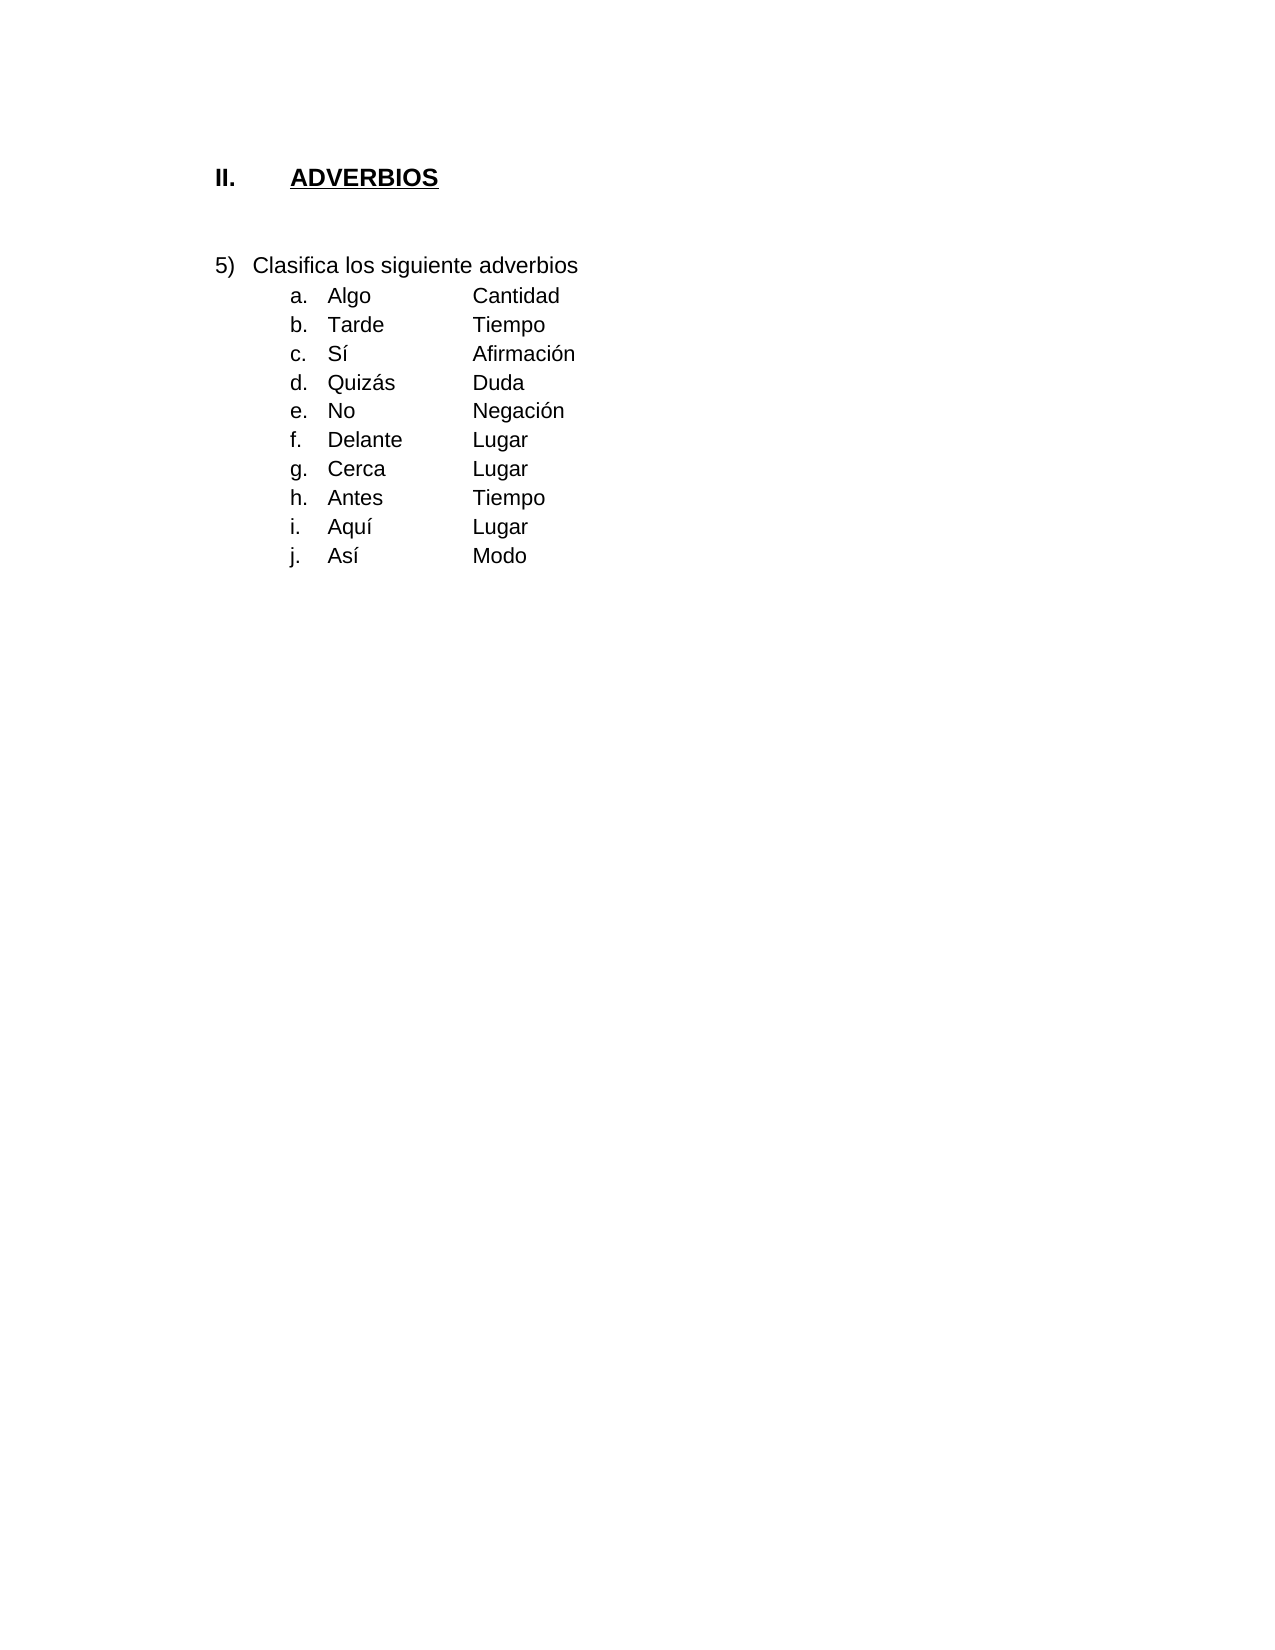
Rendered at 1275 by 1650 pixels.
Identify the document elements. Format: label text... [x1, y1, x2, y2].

list Antes Tiempo [290, 485, 601, 510]
list Quizás Duda [290, 369, 601, 394]
list ADVERBIOS [215, 163, 1098, 192]
list Algo Cantidad [290, 282, 601, 308]
list Delante Lugar [290, 427, 601, 452]
list Clasifica los siguiente adverbios [215, 252, 1098, 279]
list Así Modo [290, 543, 601, 568]
list No Negación [290, 398, 601, 423]
list Aquí Lugar [290, 514, 601, 539]
list Cerca Lugar [290, 456, 601, 481]
list Tarde Tiempo [290, 311, 601, 337]
list Sí Afirmación [290, 340, 601, 366]
